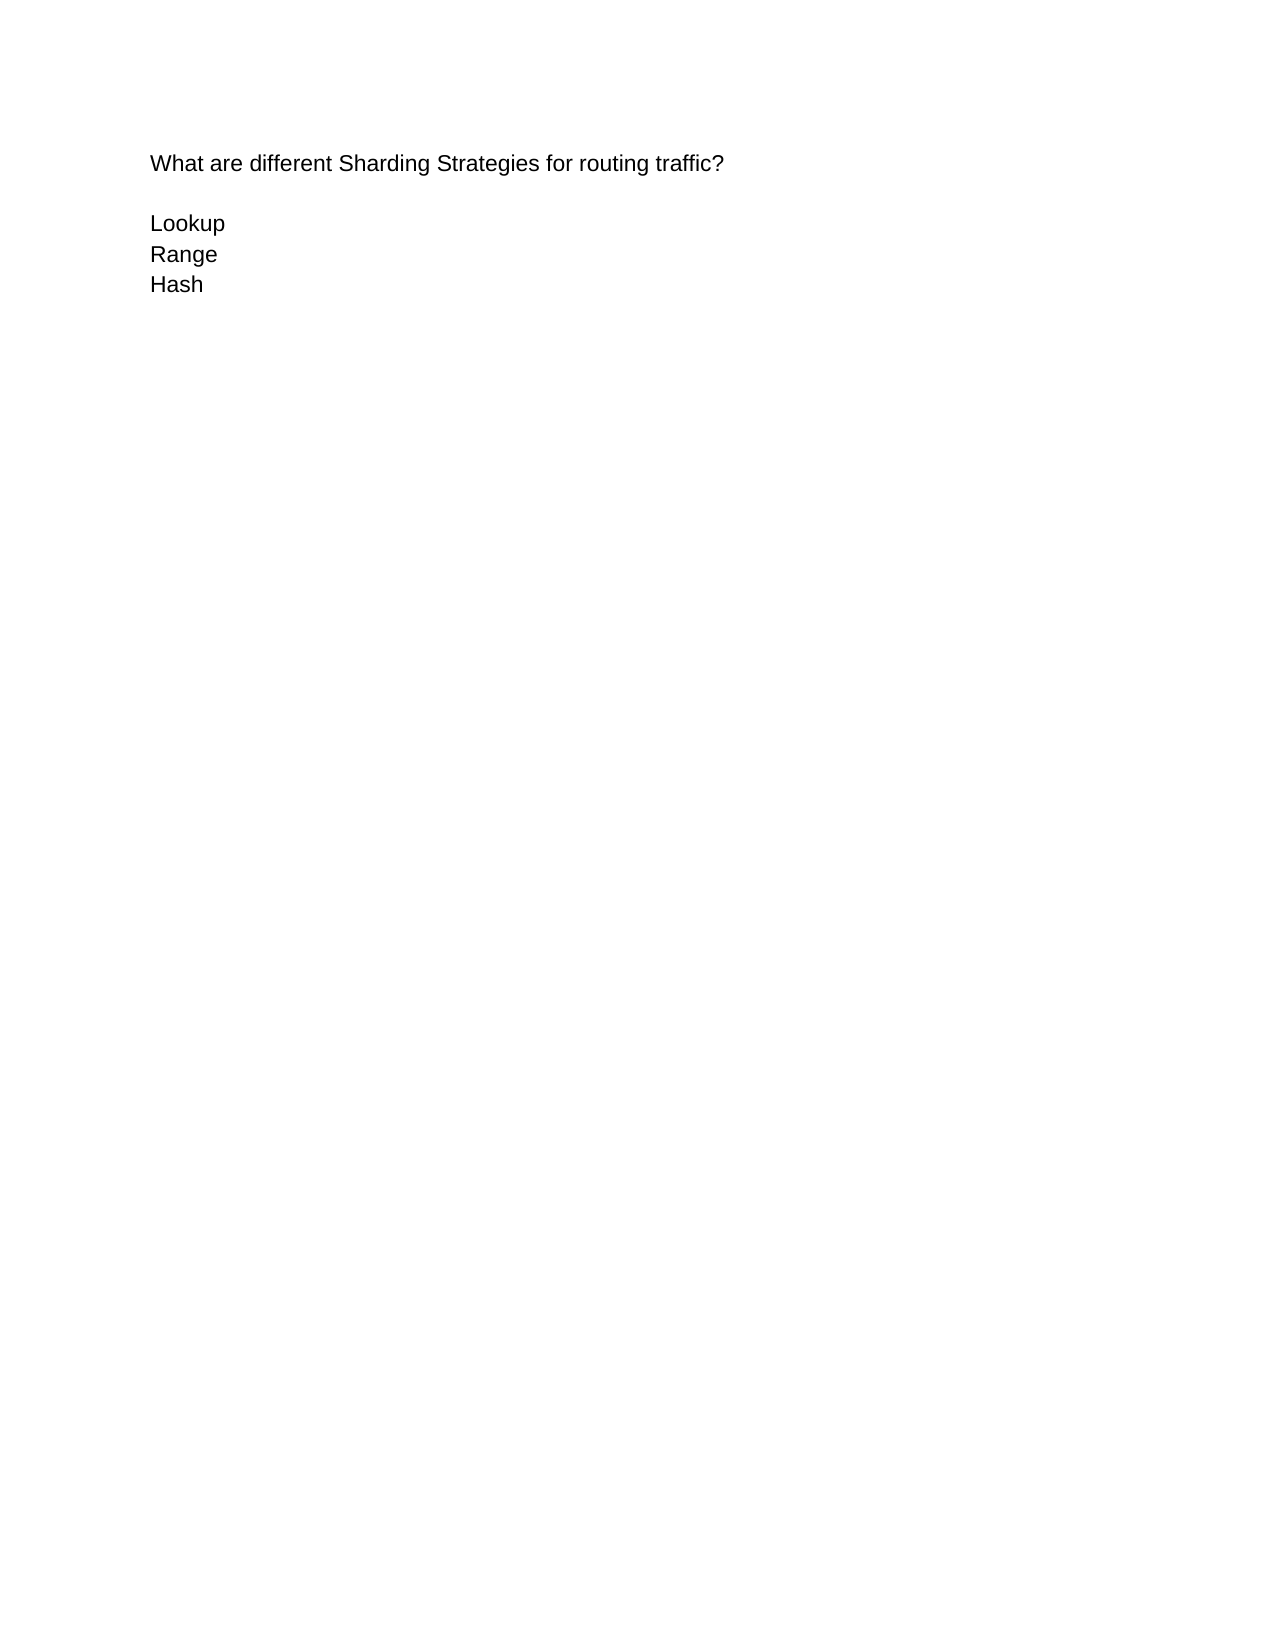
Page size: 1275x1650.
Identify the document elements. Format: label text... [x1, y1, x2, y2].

text What are different Sharding Strategies for routing traffic? [150, 150, 1125, 176]
text Lookup [150, 210, 1125, 237]
text Hash [150, 271, 1125, 297]
text Range [150, 241, 1125, 267]
